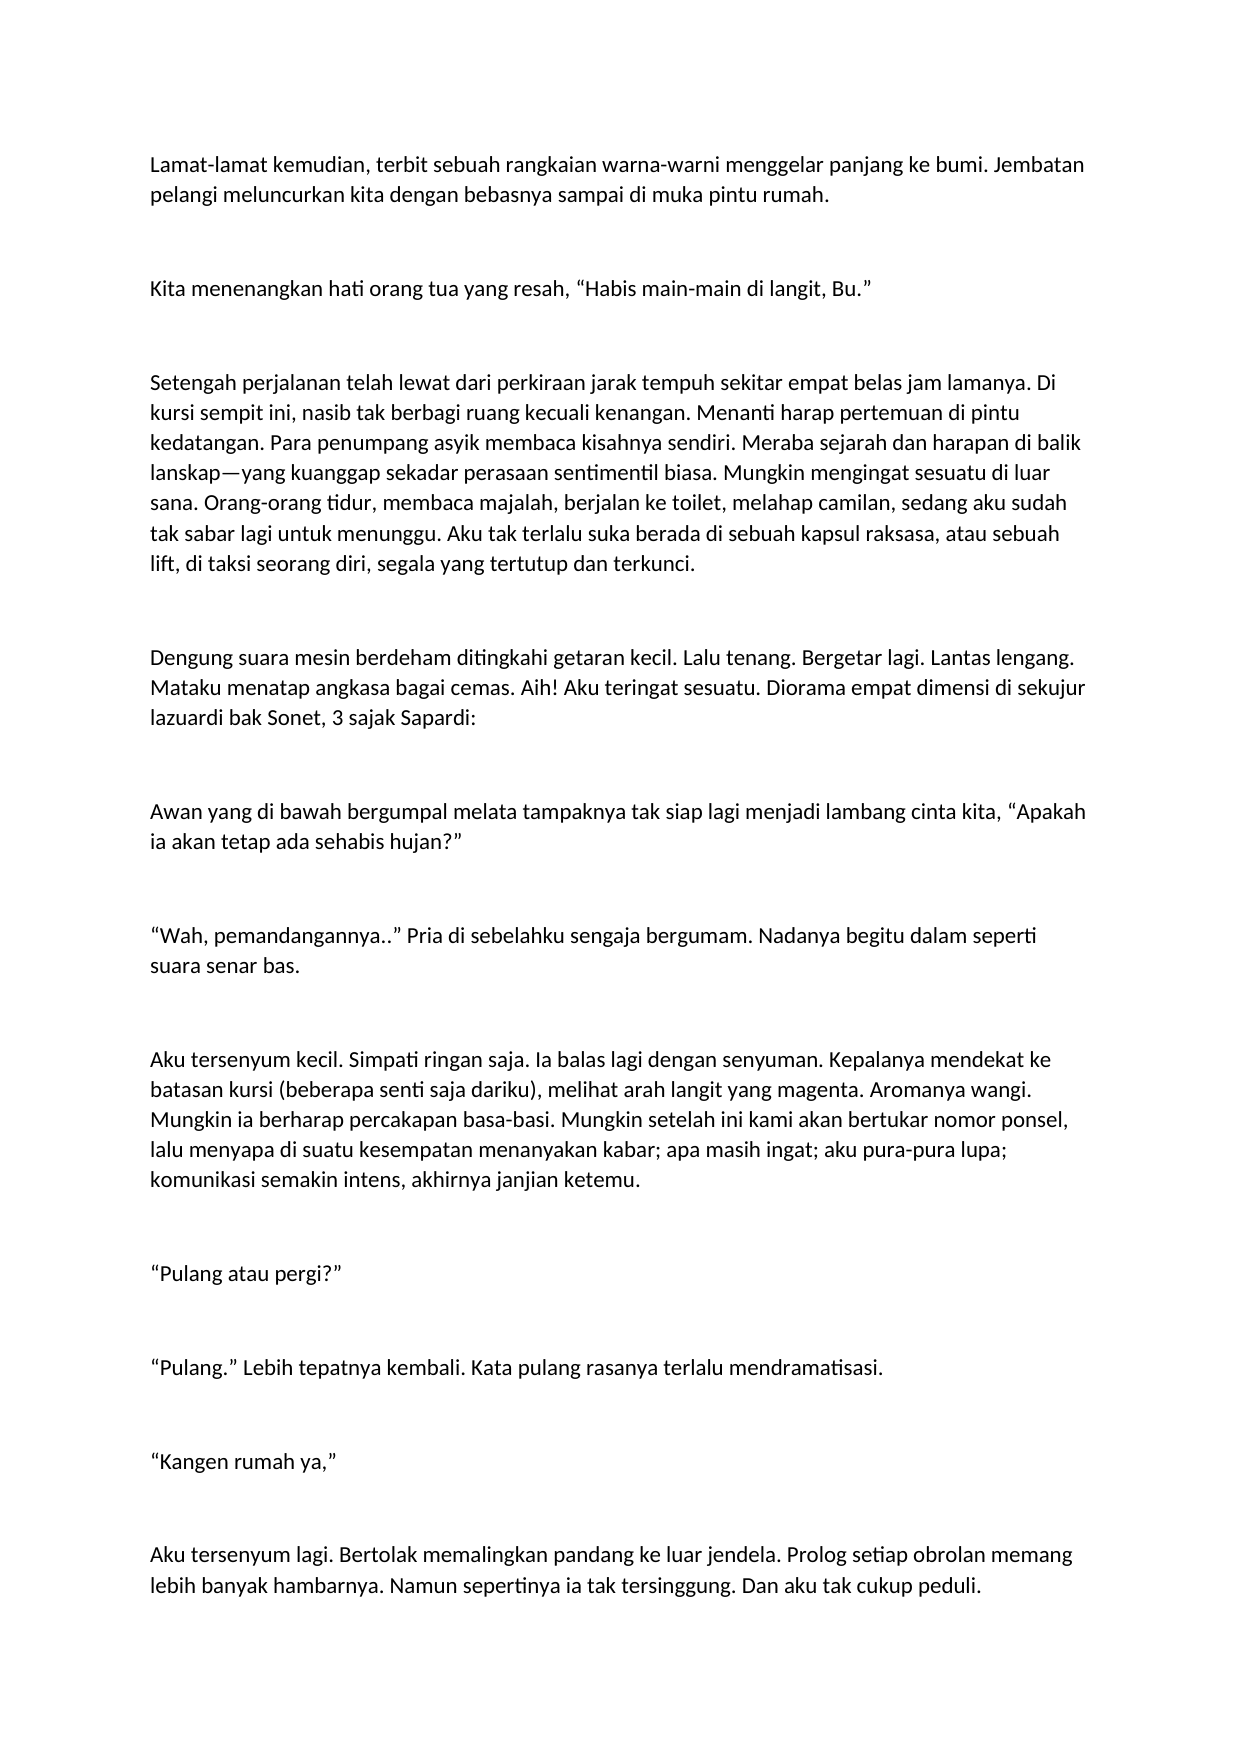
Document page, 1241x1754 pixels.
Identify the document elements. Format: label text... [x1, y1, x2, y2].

text Setengah perjalanan telah lewat dari perkiraan jarak tempuh sekitar empat belas jam lamanya. Di kursi sempit ini, nasib tak berbagi ruang kecuali kenangan. Menanti harap pertemuan di pintu kedatangan. Para penumpang asyik membaca kisahnya sendiri. Meraba sejarah dan harapan di balik lanskap—yang kuanggap sekadar perasaan sentimentil biasa. Mungkin mengingat sesuatu di luar sana. Orang-orang tidur, membaca majalah, berjalan ke toilet, melahap camilan, sedang aku sudah tak sabar lagi untuk menunggu. Aku tak terlalu suka berada di sebuah kapsul raksasa, atau sebuah lift, di taksi seorang diri, segala yang tertutup dan terkunci. [150, 368, 1090, 577]
text Dengung suara mesin berdeham ditingkahi getaran kecil. Lalu tenang. Bergetar lagi. Lantas lengang. Mataku menatap angkasa bagai cemas. Aih! Aku teringat sesuatu. Diorama empat dimensi di sekujur lazuardi bak Sonet, 3 sajak Sapardi: [150, 643, 1090, 731]
text “Wah, pemandangannya..” Pria di sebelahku sengaja bergumam. Nadanya begitu dalam seperti suara senar bas. [150, 921, 1090, 979]
text Lamat-lamat kemudian, terbit sebuah rangkaian warna-warni menggelar panjang ke bumi. Jembatan pelangi meluncurkan kita dengan bebasnya sampai di muka pintu rumah. [150, 150, 1090, 208]
text Kita menenangkan hati orang tua yang resah, “Habis main-main di langit, Bu.” [150, 274, 1090, 302]
text “Kangen rumah ya,” [150, 1447, 1090, 1475]
text Aku tersenyum kecil. Simpati ringan saja. Ia balas lagi dengan senyuman. Kepalanya mendekat ke batasan kursi (beberapa senti saja dariku), melihat arah langit yang magenta. Aromanya wangi. Mungkin ia berharap percakapan basa-basi. Mungkin setelah ini kami akan bertukar nomor ponsel, lalu menyapa di suatu kesempatan menanyakan kabar; apa masih ingat; aku pura-pura lupa; komunikasi semakin intens, akhirnya janjian ketemu. [150, 1045, 1090, 1194]
text Awan yang di bawah bergumpal melata tampaknya tak siap lagi menjadi lambang cinta kita, “Apakah ia akan tetap ada sehabis hujan?” [150, 797, 1090, 855]
text “Pulang.” Lebih tepatnya kembali. Kata pulang rasanya terlalu mendramatisasi. [150, 1353, 1090, 1381]
text Aku tersenyum lagi. Bertolak memalingkan pandang ke luar jendela. Prolog setiap obrolan memang lebih banyak hambarnya. Namun sepertinya ia tak tersinggung. Dan aku tak cukup peduli. [150, 1541, 1090, 1599]
text “Pulang atau pergi?” [150, 1259, 1090, 1287]
